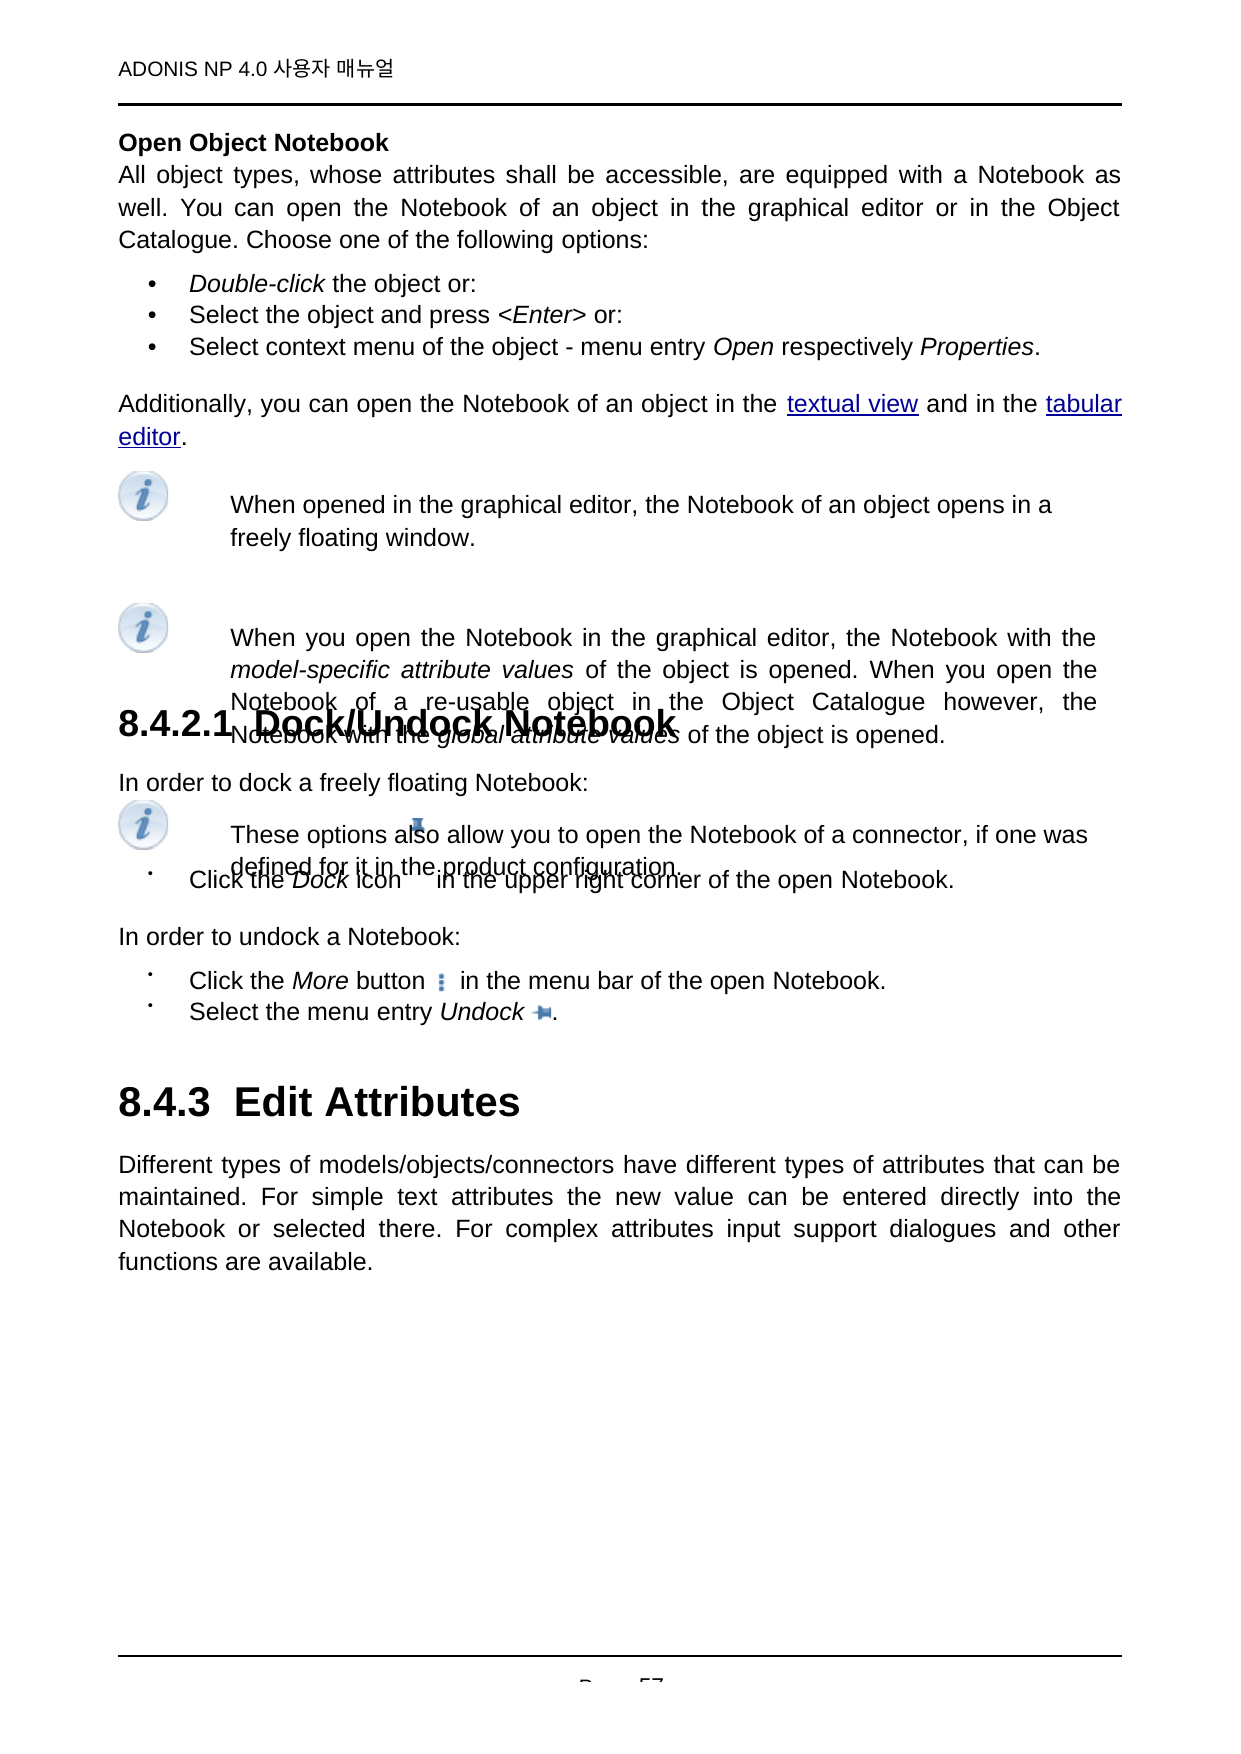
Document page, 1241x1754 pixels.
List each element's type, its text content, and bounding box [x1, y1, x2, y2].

subtitle Open Object Notebook [118, 128, 1240, 157]
text All object types, whose attributes shall be accessible, are equipped with a Notebook as well. You can open the Notebook of an object in the graphical editor or in the Object Catalogue. Choose one of the following options: [118, 160, 1122, 254]
list Select the menu entry Undock . [148, 997, 1240, 1025]
subtitle Edit Attributes [118, 1077, 1240, 1125]
list Click the More button in the menu bar of the open Notebook. [148, 966, 1240, 994]
list Select the object and press <Enter> or: [148, 301, 1240, 329]
picture [118, 800, 169, 850]
list Select context menu of the object - menu entry Open respectively Properties. [148, 332, 1240, 361]
subtitle Dock/Undock Notebook [118, 701, 1240, 744]
text Different types of models/objects/connectors have different types of attributes that can be maintained. For simple text attributes the new value can be entered directly into the Notebook or selected there. For complex attributes input support dialogues and other functions are available. [118, 1150, 1122, 1276]
list Double-click the object or: [148, 269, 1240, 298]
text In order to dock a freely floating Notebook: [118, 768, 1240, 797]
picture [118, 471, 169, 521]
text In order to undock a Notebook: [118, 922, 1240, 951]
picture [118, 603, 169, 653]
text Additionally, you can open the Notebook of an object in the textual view and in the tabular editor. [118, 389, 1122, 451]
list Click the Dock icon in the upper right corner of the open Notebook. [148, 811, 1240, 893]
